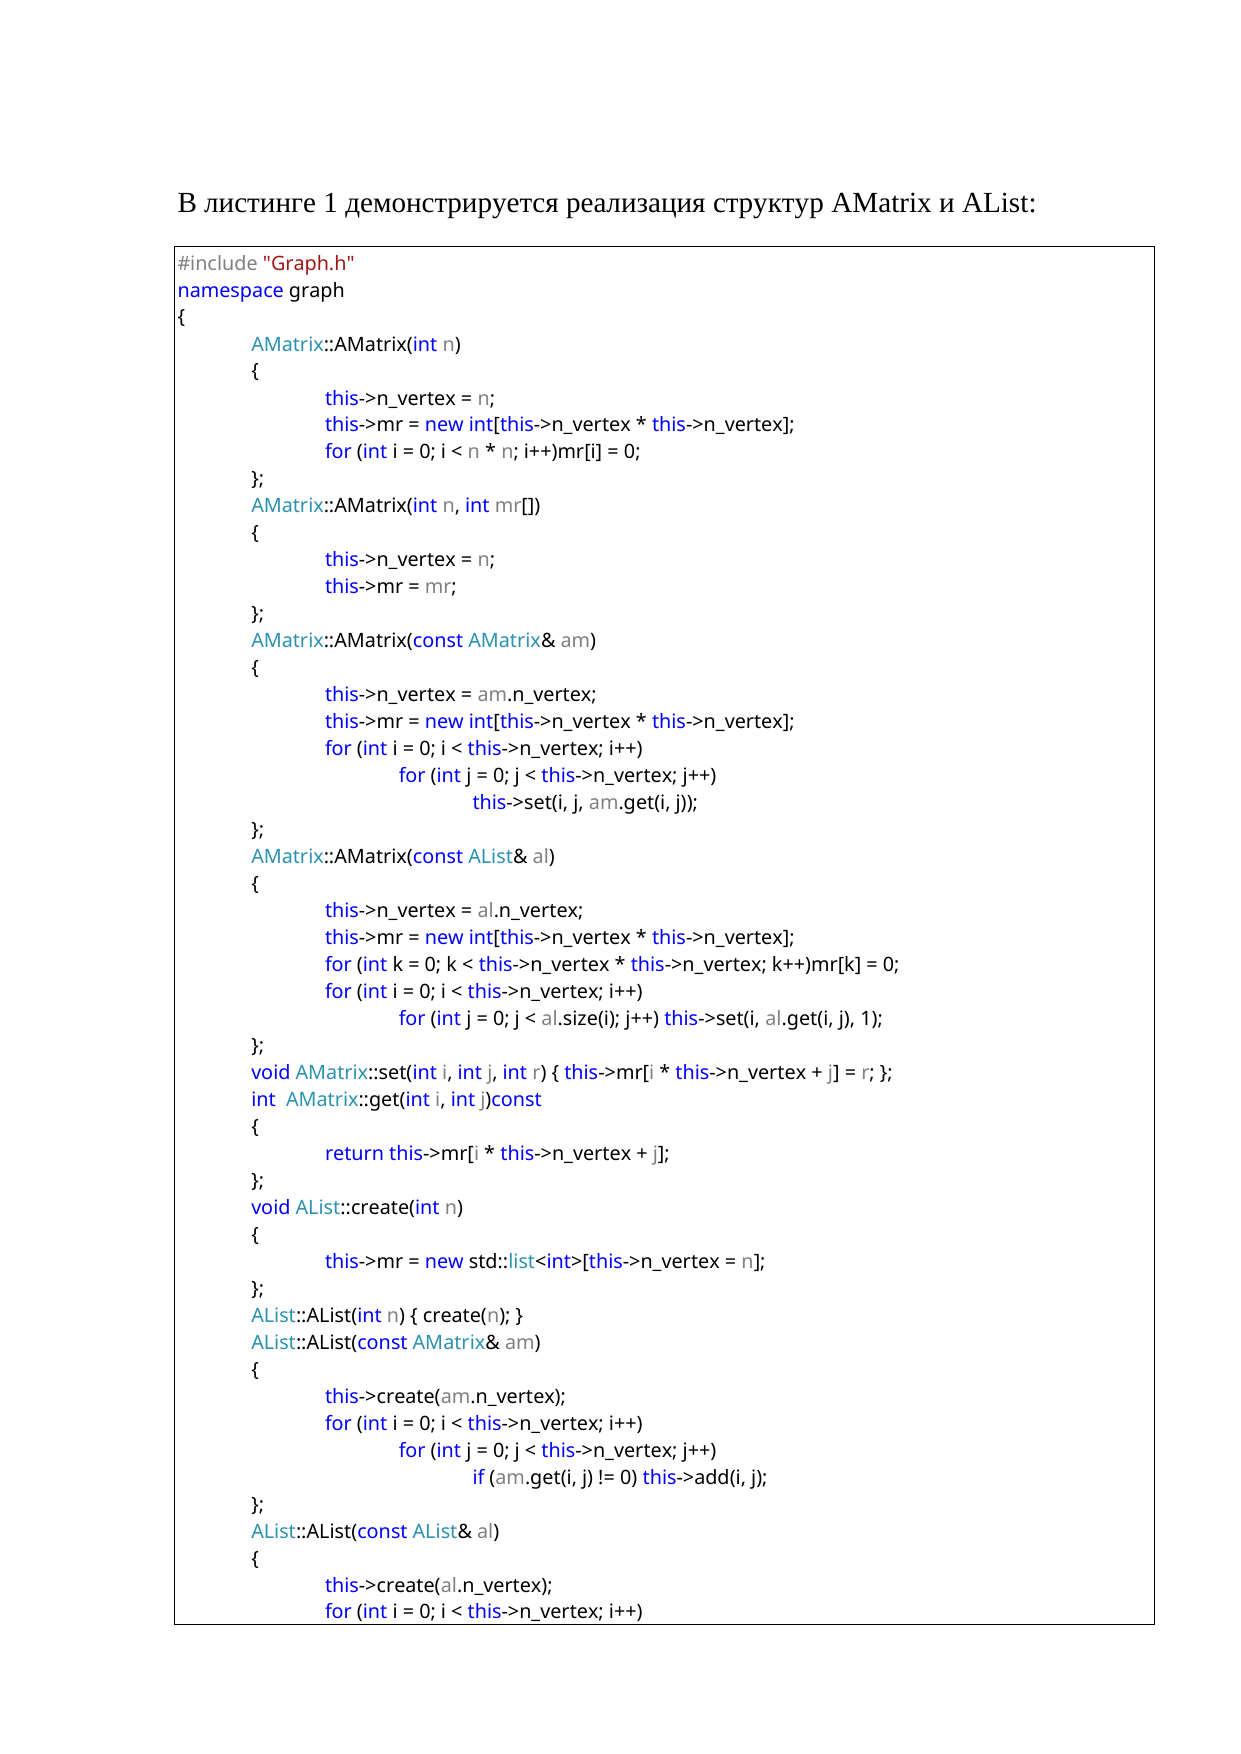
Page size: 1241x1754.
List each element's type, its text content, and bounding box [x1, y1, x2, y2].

text AMatrix::AMatrix(const AMatrix& am) [177, 627, 1152, 653]
text { [177, 653, 1152, 681]
text { [177, 357, 1152, 384]
text this->n_vertex = n; [177, 546, 1152, 573]
text for (int i = 0; i < this->n_vertex; i++) [177, 977, 1152, 1004]
text { [177, 1544, 1152, 1571]
text this->mr = new int[this->n_vertex * this->n_vertex]; [177, 707, 1152, 734]
text this->mr = new int[this->n_vertex * this->n_vertex]; [177, 411, 1152, 438]
text this->mr = new std::list<int>[this->n_vertex = n]; [177, 1247, 1152, 1274]
text #include "Graph.h" [175, 247, 1154, 276]
text for (int i = 0; i < n * n; i++)mr[i] = 0; [177, 438, 1152, 465]
text { [177, 519, 1152, 546]
text { [177, 1220, 1152, 1247]
text this->mr = mr; [177, 573, 1152, 599]
text AMatrix::AMatrix(int n, int mr[]) [177, 492, 1152, 519]
text { [177, 303, 1152, 330]
text for (int k = 0; k < this->n_vertex * this->n_vertex; k++)mr[k] = 0; [177, 950, 1152, 977]
text void AList::create(int n) [177, 1193, 1152, 1220]
text this->set(i, j, am.get(i, j)); [177, 788, 1152, 815]
text for (int j = 0; j < this->n_vertex; j++) [177, 761, 1152, 788]
text AList::AList(const AList& al) [177, 1517, 1152, 1544]
text for (int i = 0; i < this->n_vertex; i++) [177, 734, 1152, 761]
text AMatrix::AMatrix(const AList& al) [177, 842, 1152, 869]
text this->create(am.n_vertex); [177, 1382, 1152, 1409]
text }; [177, 815, 1152, 842]
text }; [177, 599, 1152, 627]
text namespace graph [177, 276, 1152, 303]
text int AMatrix::get(int i, int j)const [177, 1085, 1152, 1112]
text this->n_vertex = al.n_vertex; [177, 896, 1152, 923]
text AList::AList(const AMatrix& am) [177, 1328, 1152, 1355]
text this->create(al.n_vertex); [177, 1571, 1152, 1598]
text AList::AList(int n) { create(n); } [177, 1301, 1152, 1328]
text this->n_vertex = am.n_vertex; [177, 681, 1152, 707]
text }; [177, 1166, 1152, 1193]
text }; [177, 1031, 1152, 1058]
text return this->mr[i * this->n_vertex + j]; [177, 1139, 1152, 1166]
text }; [177, 1274, 1152, 1301]
text for (int i = 0; i < this->n_vertex; i++) [177, 1409, 1152, 1436]
text В листинге 1 демонстрируется реализация структур AMatrix и AList: [177, 185, 1152, 219]
text this->mr = new int[this->n_vertex * this->n_vertex]; [177, 923, 1152, 950]
text for (int j = 0; j < this->n_vertex; j++) [177, 1436, 1152, 1463]
text this->n_vertex = n; [177, 384, 1152, 411]
text }; [177, 1490, 1152, 1517]
text AMatrix::AMatrix(int n) [177, 330, 1152, 357]
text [177, 1598, 1152, 1624]
text void AMatrix::set(int i, int j, int r) { this->mr[i * this->n_vertex + j] = r; }; [177, 1058, 1152, 1085]
text { [177, 1112, 1152, 1139]
text if (am.get(i, j) != 0) this->add(i, j); [177, 1463, 1152, 1490]
text { [177, 869, 1152, 896]
text }; [177, 465, 1152, 492]
text for (int j = 0; j < al.size(i); j++) this->set(i, al.get(i, j), 1); [177, 1004, 1152, 1031]
text { [177, 1355, 1152, 1382]
